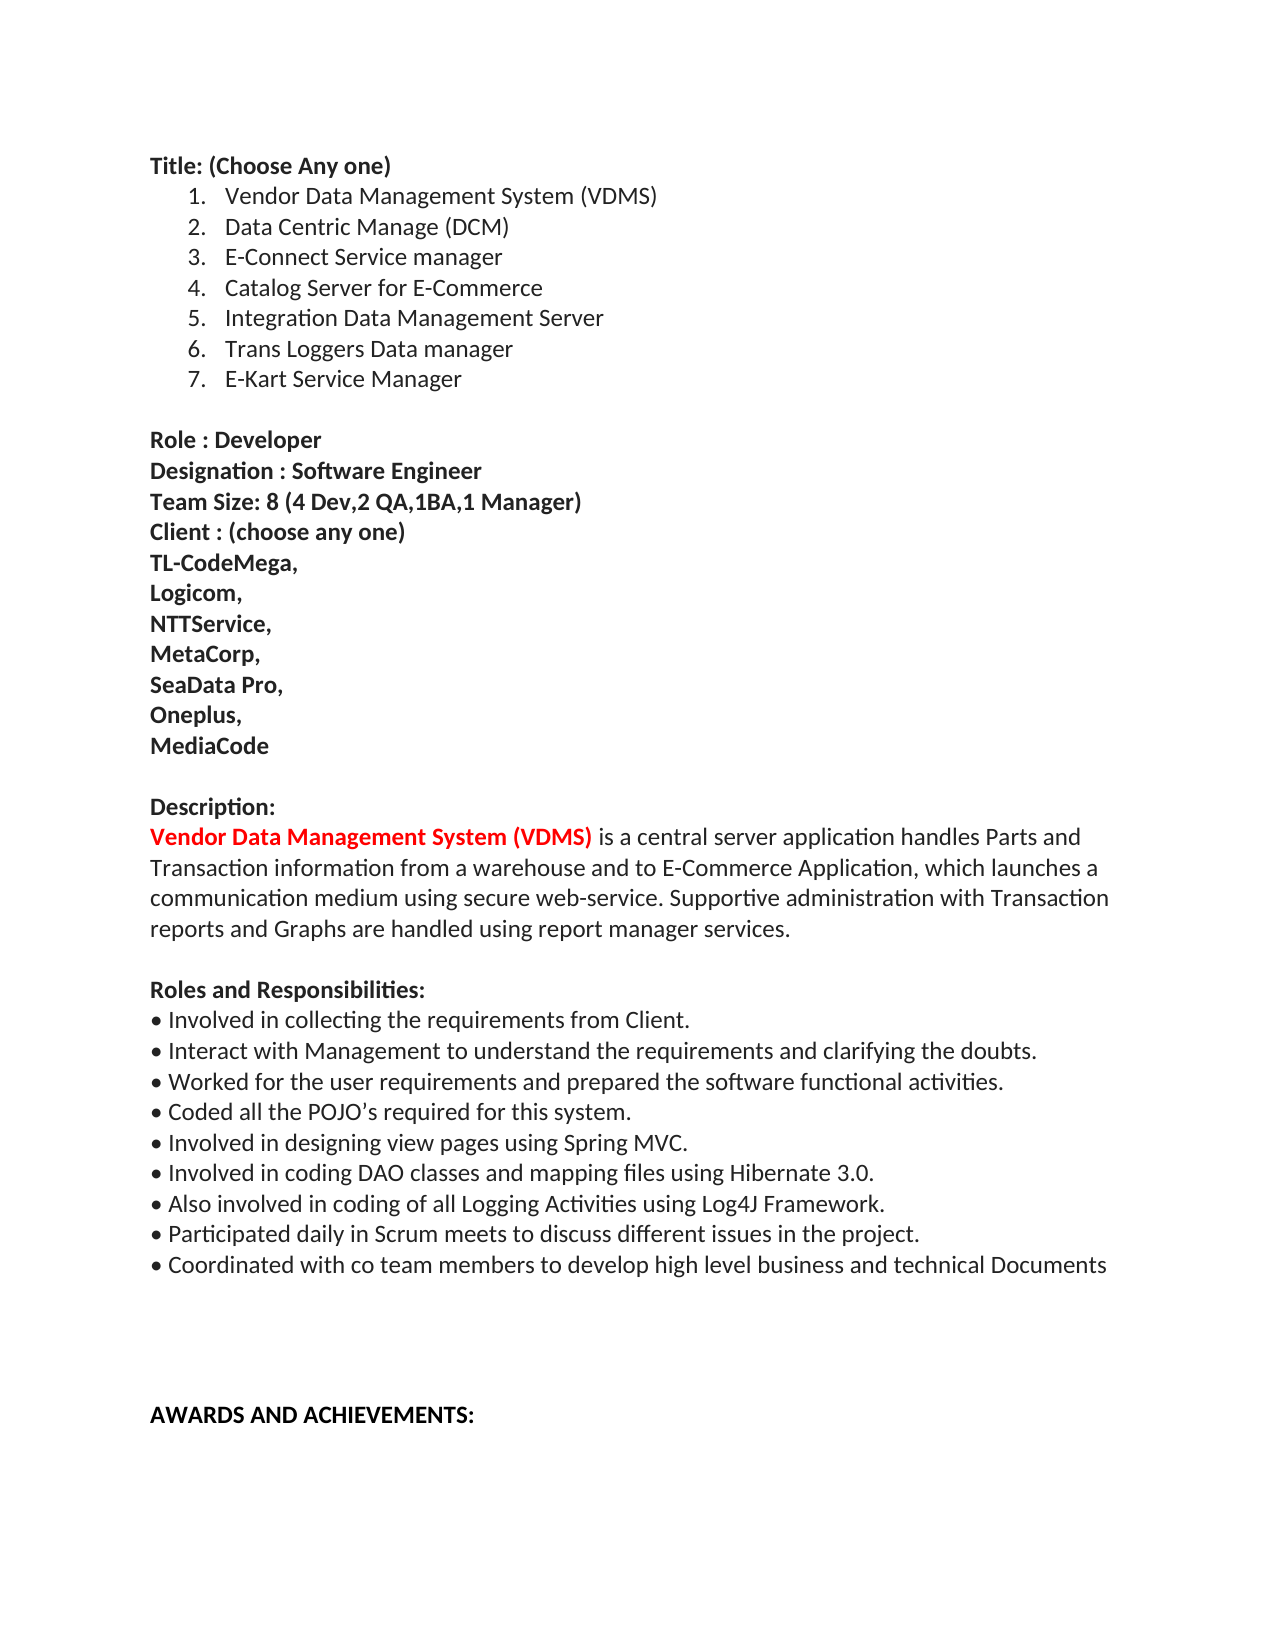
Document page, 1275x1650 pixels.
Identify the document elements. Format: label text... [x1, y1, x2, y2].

text Title: (Choose Any one) [150, 150, 1125, 181]
text Oneplus, [150, 699, 1125, 730]
text • Involved in collecting the requirements from Client. [150, 1004, 1125, 1035]
text • Involved in coding DAO classes and mapping files using Hibernate 3.0. [150, 1157, 1125, 1188]
text Team Size: 8 (4 Dev,2 QA,1BA,1 Manager) [150, 486, 1125, 516]
list E-Connect Service manager [187, 242, 1125, 272]
text NTTService, [150, 608, 1125, 638]
text Description: [150, 791, 1125, 821]
text • Coded all the POJO’s required for this system. [150, 1096, 1125, 1127]
text Client : (choose any one) [150, 516, 1125, 547]
text • Interact with Management to understand the requirements and clarifying the doubts. [150, 1035, 1125, 1066]
text Role : Developer [150, 425, 1125, 455]
text MetaCorp, [150, 638, 1125, 669]
text • Participated daily in Scrum meets to discuss different issues in the project. [150, 1218, 1125, 1249]
text SeaData Pro, [150, 669, 1125, 699]
text Roles and Responsibilities: [150, 974, 1125, 1004]
list Trans Loggers Data manager [187, 333, 1125, 364]
text • Also involved in coding of all Logging Activities using Log4J Framework. [150, 1188, 1125, 1218]
list Data Centric Manage (DCM) [187, 211, 1125, 242]
list Catalog Server for E-Commerce [187, 272, 1125, 303]
text • Involved in designing view pages using Spring MVC. [150, 1127, 1125, 1157]
text TL-CodeMega, [150, 547, 1125, 577]
text Vendor Data Management System (VDMS) is a central server application handles Parts and Transaction information from a warehouse and to E-Commerce Application, which launches a communication medium using secure web-service. Supportive administration with Transaction reports and Graphs are handled using report manager services. [150, 821, 1125, 943]
text • Worked for the user requirements and prepared the software functional activities. [150, 1066, 1125, 1096]
text MediaCode [150, 730, 1125, 760]
text • Coordinated with co team members to develop high level business and technical Documents [150, 1249, 1125, 1279]
text Designation : Software Engineer [150, 455, 1125, 486]
text AWARDS AND ACHIEVEMENTS: [150, 1399, 1125, 1430]
list Integration Data Management Server [187, 303, 1125, 333]
list E-Kart Service Manager [187, 364, 1125, 394]
text Logicom, [150, 577, 1125, 608]
list Vendor Data Management System (VDMS) [187, 181, 1125, 211]
